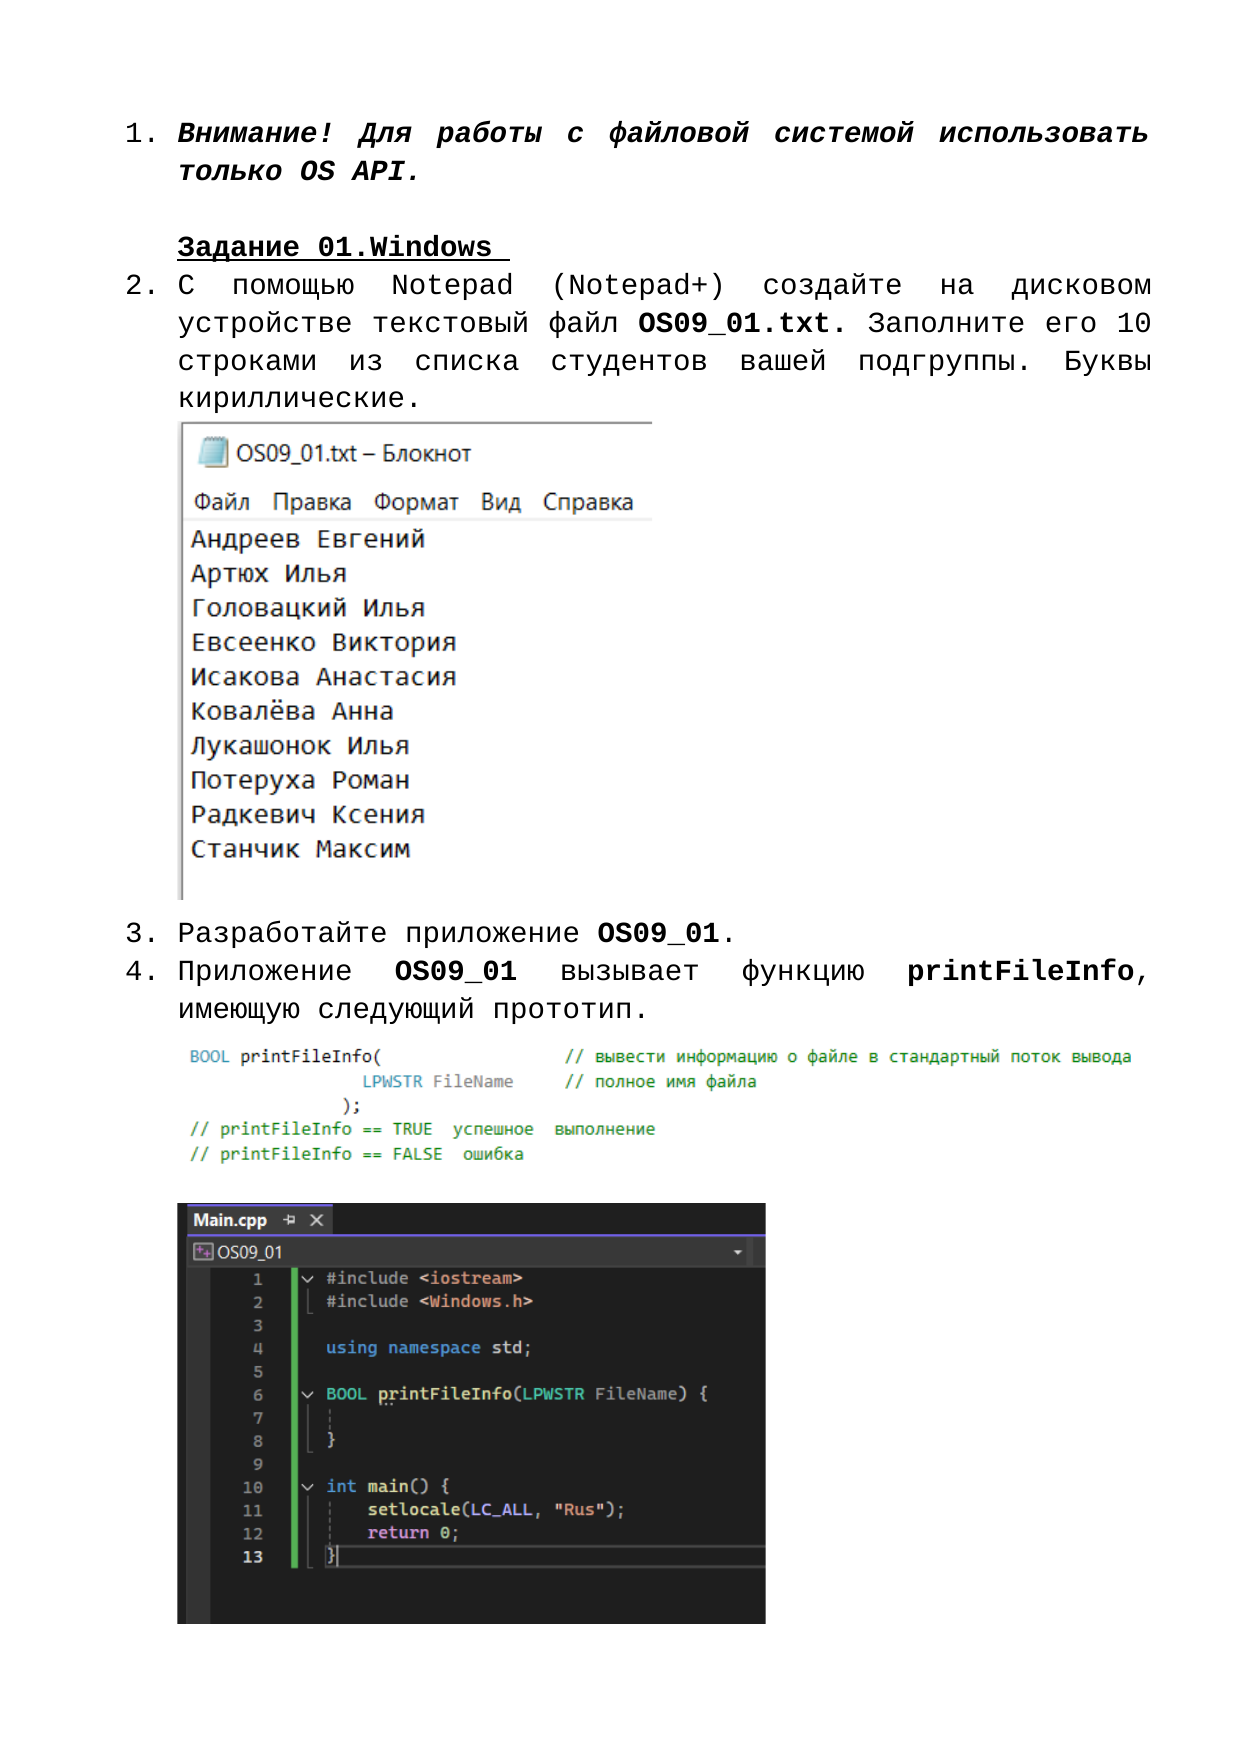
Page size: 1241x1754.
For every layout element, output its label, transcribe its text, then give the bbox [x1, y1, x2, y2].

picture [177, 1203, 766, 1624]
list Задание 01.Windows [177, 232, 1152, 265]
picture [177, 421, 653, 900]
list Внимание! Для работы с файловой системой использовать только OS API. [177, 118, 1152, 189]
list С помощью Notepad (Notepad+) создайте на дисковом устройстве текстовый файл OS09_01.txt. Заполните его 10 строками из списка студентов вашей подгруппы. Буквы кириллические. [177, 270, 1152, 417]
list Приложение OS09_01 вызывает функцию printFileInfo, имеющую следующий прототип. [177, 956, 1152, 1027]
list Разработайте приложение OS09_01. [177, 918, 1152, 951]
